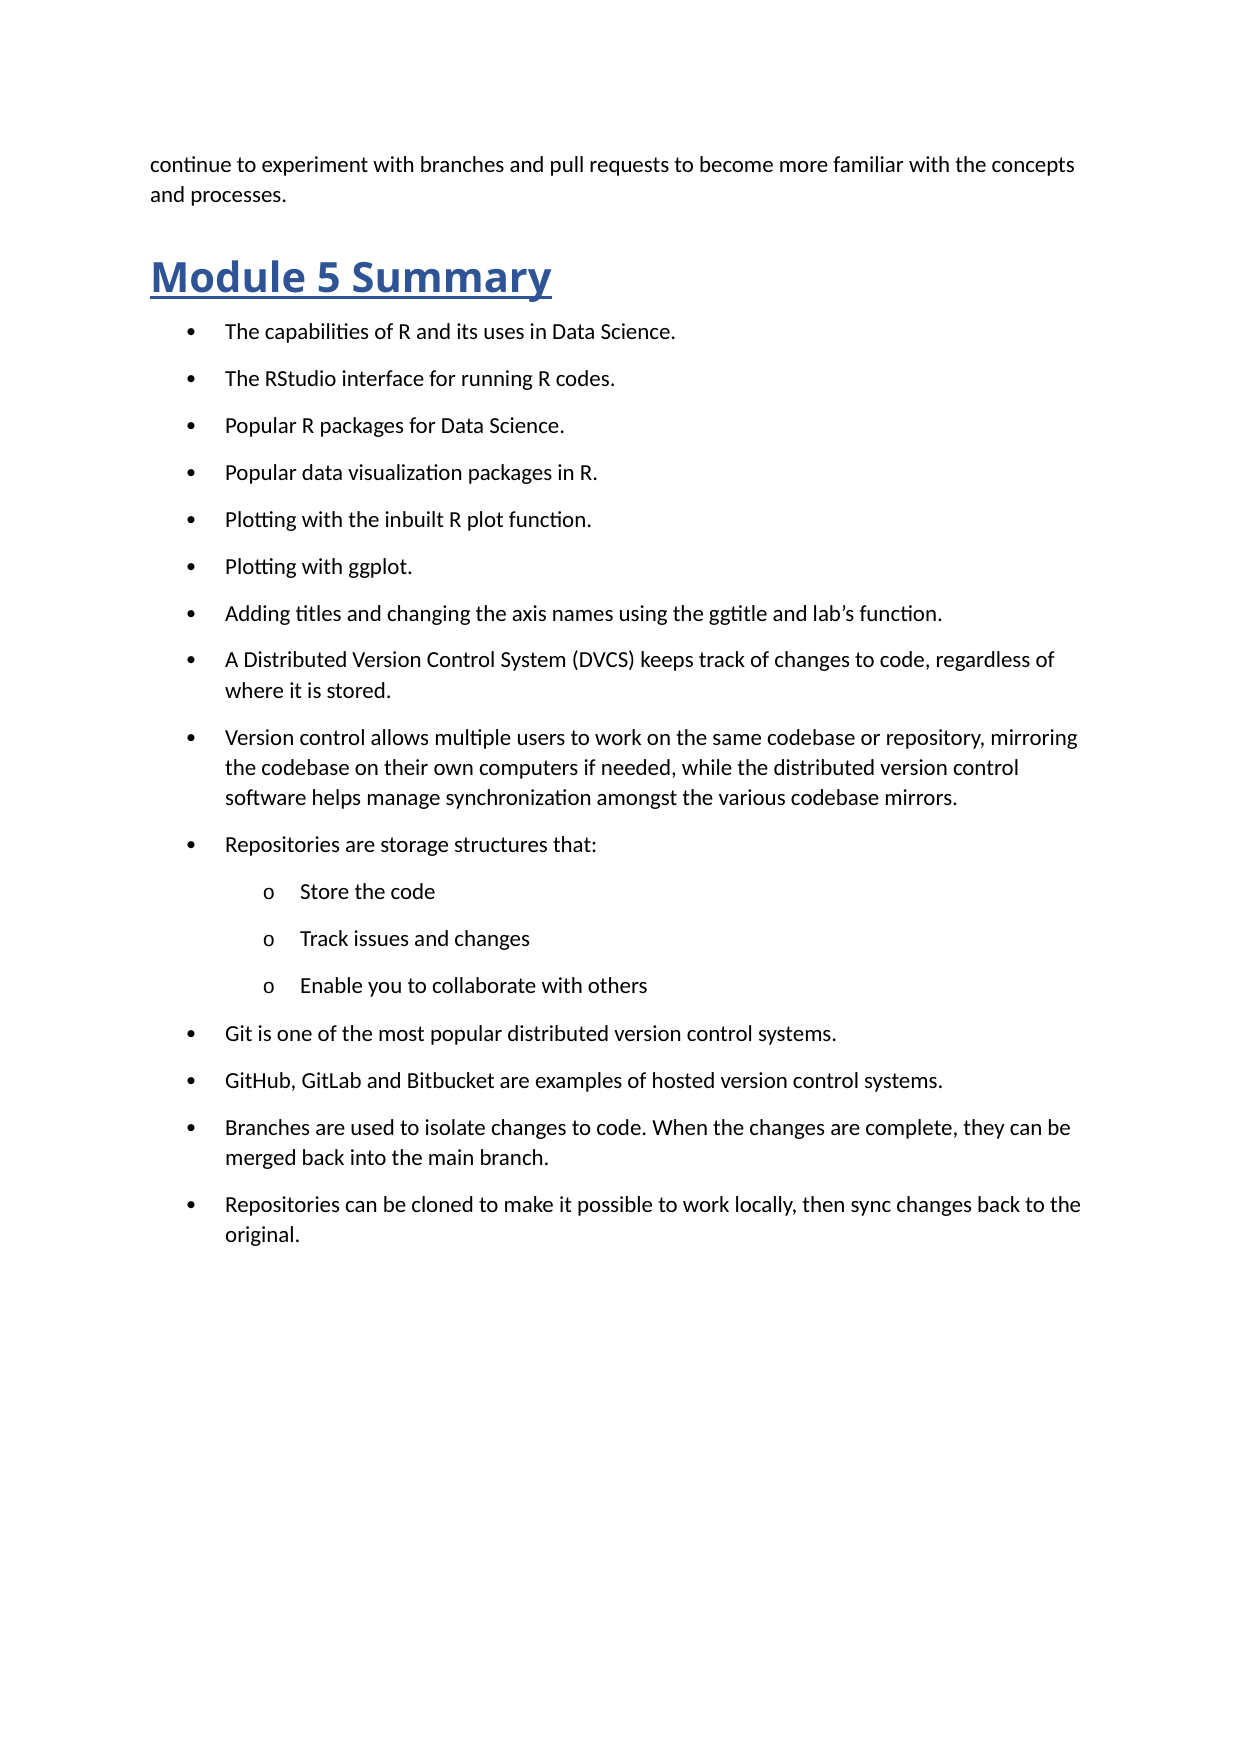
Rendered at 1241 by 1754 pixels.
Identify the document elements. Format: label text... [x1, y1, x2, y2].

list Track issues and changes [262, 924, 1090, 953]
list A Distributed Version Control System (DVCS) keeps track of changes to code, regardless of where it is stored. [187, 646, 1090, 704]
list Repositories are storage structures that: [187, 830, 1090, 858]
list Plotting with the inbuilt R plot function. [187, 505, 1090, 533]
list Version control allows multiple users to work on the same codebase or repository, mirroring the codebase on their own computers if needed, while the distributed version control software helps manage synchronization amongst the various codebase mirrors. [187, 723, 1090, 811]
list Adding titles and changing the axis names using the ggtitle and lab’s function. [187, 599, 1090, 627]
list Store the code [262, 877, 1090, 905]
list Git is one of the most popular distributed version control systems. [187, 1019, 1090, 1047]
list The RStudio interface for running R codes. [187, 364, 1090, 392]
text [150, 150, 1090, 208]
list Plotting with ggplot. [187, 552, 1090, 580]
list Popular data visualization packages in R. [187, 458, 1090, 486]
list Branches are used to isolate changes to code. When the changes are complete, they can be merged back into the main branch. [187, 1113, 1090, 1171]
list Enable you to collaborate with others [262, 972, 1090, 1000]
subtitle Module 5 Summary [150, 248, 1090, 305]
list Popular R packages for Data Science. [187, 411, 1090, 439]
list The capabilities of R and its uses in Data Science. [187, 317, 1090, 346]
list Repositories can be cloned to make it possible to work locally, then sync changes back to the original. [187, 1190, 1090, 1248]
list GitHub, GitLab and Bitbucket are examples of hosted version control systems. [187, 1066, 1090, 1094]
